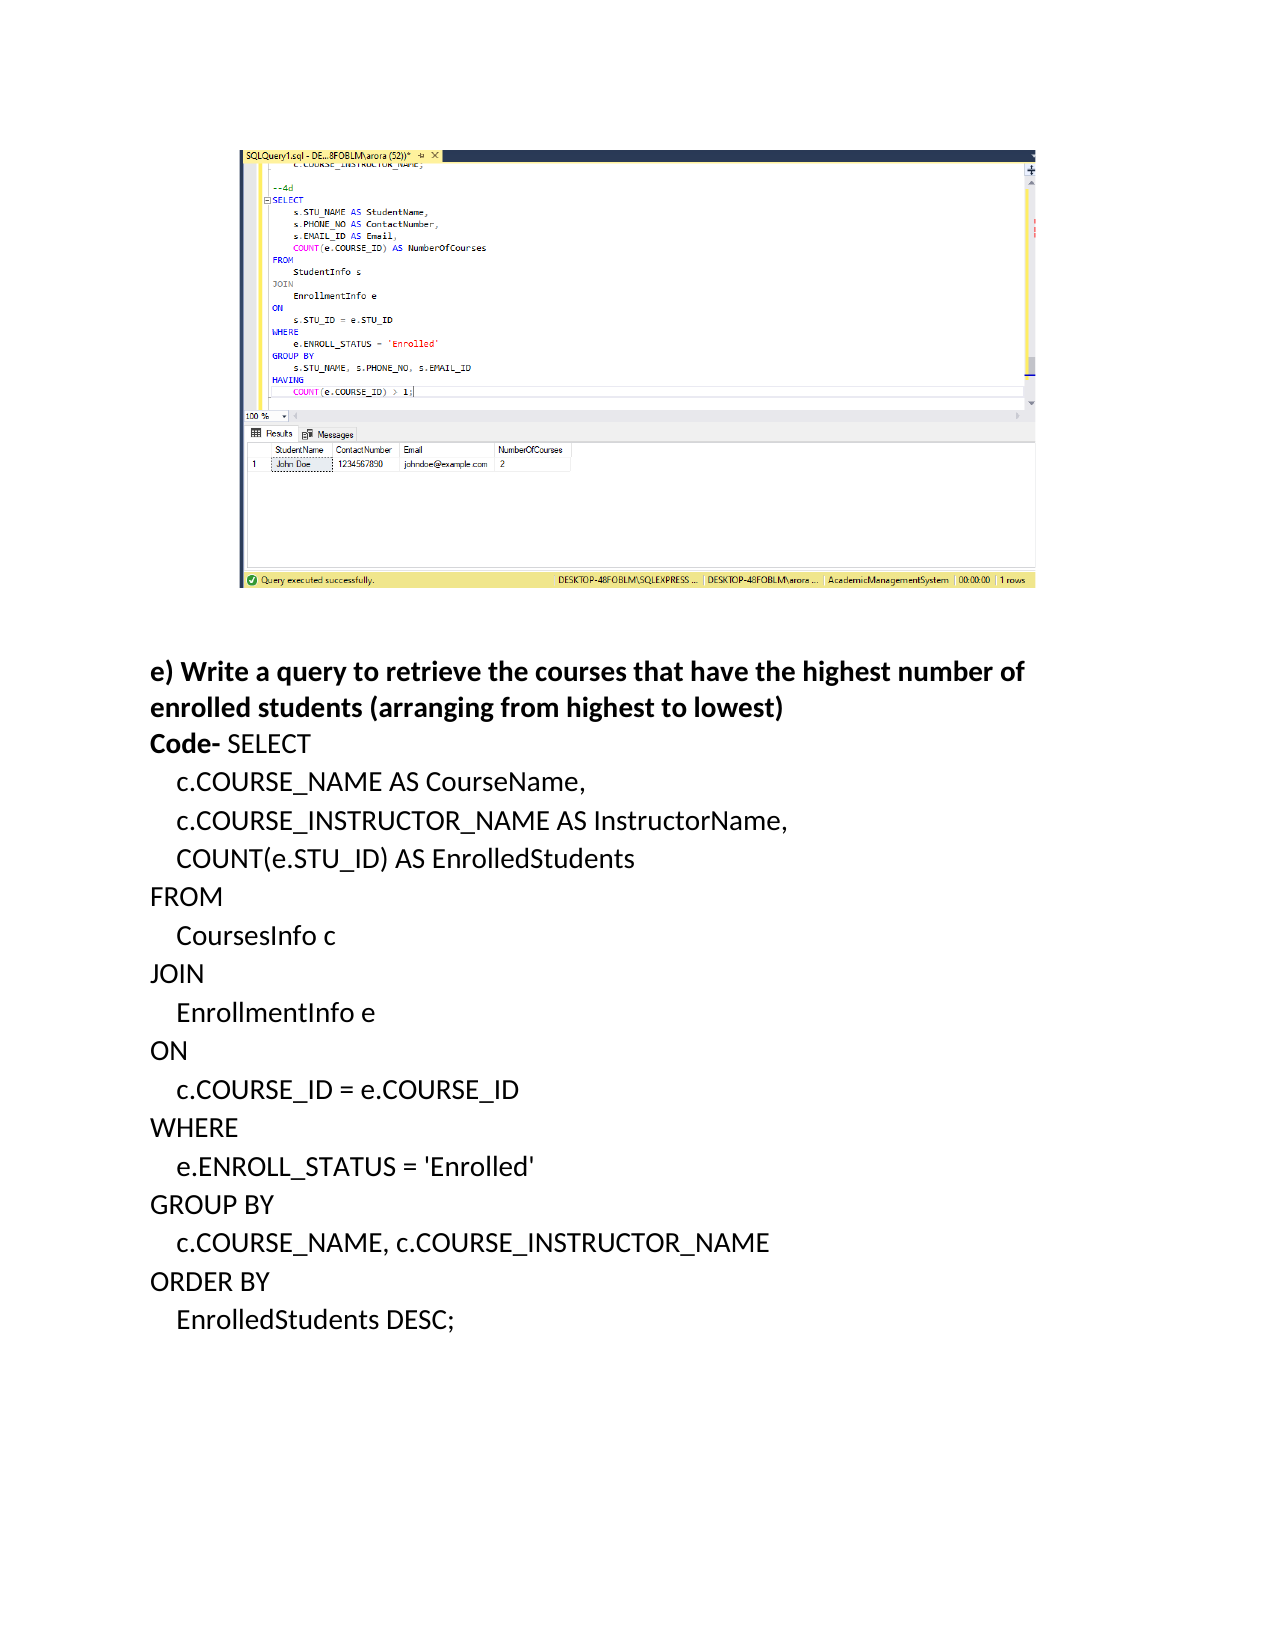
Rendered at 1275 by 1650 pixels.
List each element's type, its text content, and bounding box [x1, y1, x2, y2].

text CoursesInfo c [150, 917, 1125, 953]
text c.COURSE_ID = e.COURSE_ID [150, 1071, 1125, 1106]
text e) Write a query to retrieve the courses that have the highest number of enrolled students (arranging from highest to lowest) [150, 653, 1125, 725]
text e.ENROLL_STATUS = 'Enrolled' [150, 1148, 1125, 1183]
text c.COURSE_INSTRUCTOR_NAME AS InstructorName, [150, 802, 1125, 837]
picture [239, 150, 1036, 588]
text c.COURSE_NAME AS CourseName, [150, 763, 1125, 799]
text Code- SELECT [150, 725, 1125, 760]
text WHERE [150, 1109, 1125, 1145]
text c.COURSE_NAME, c.COURSE_INSTRUCTOR_NAME [150, 1224, 1125, 1260]
text COUNT(e.STU_ID) AS EnrolledStudents [150, 840, 1125, 876]
text ON [150, 1032, 1125, 1068]
text GROUP BY [150, 1186, 1125, 1222]
text EnrolledStudents DESC; [150, 1301, 1125, 1337]
text FROM [150, 878, 1125, 914]
text JOIN [150, 955, 1125, 991]
text EnrollmentInfo e [150, 994, 1125, 1029]
text ORDER BY [150, 1263, 1125, 1298]
